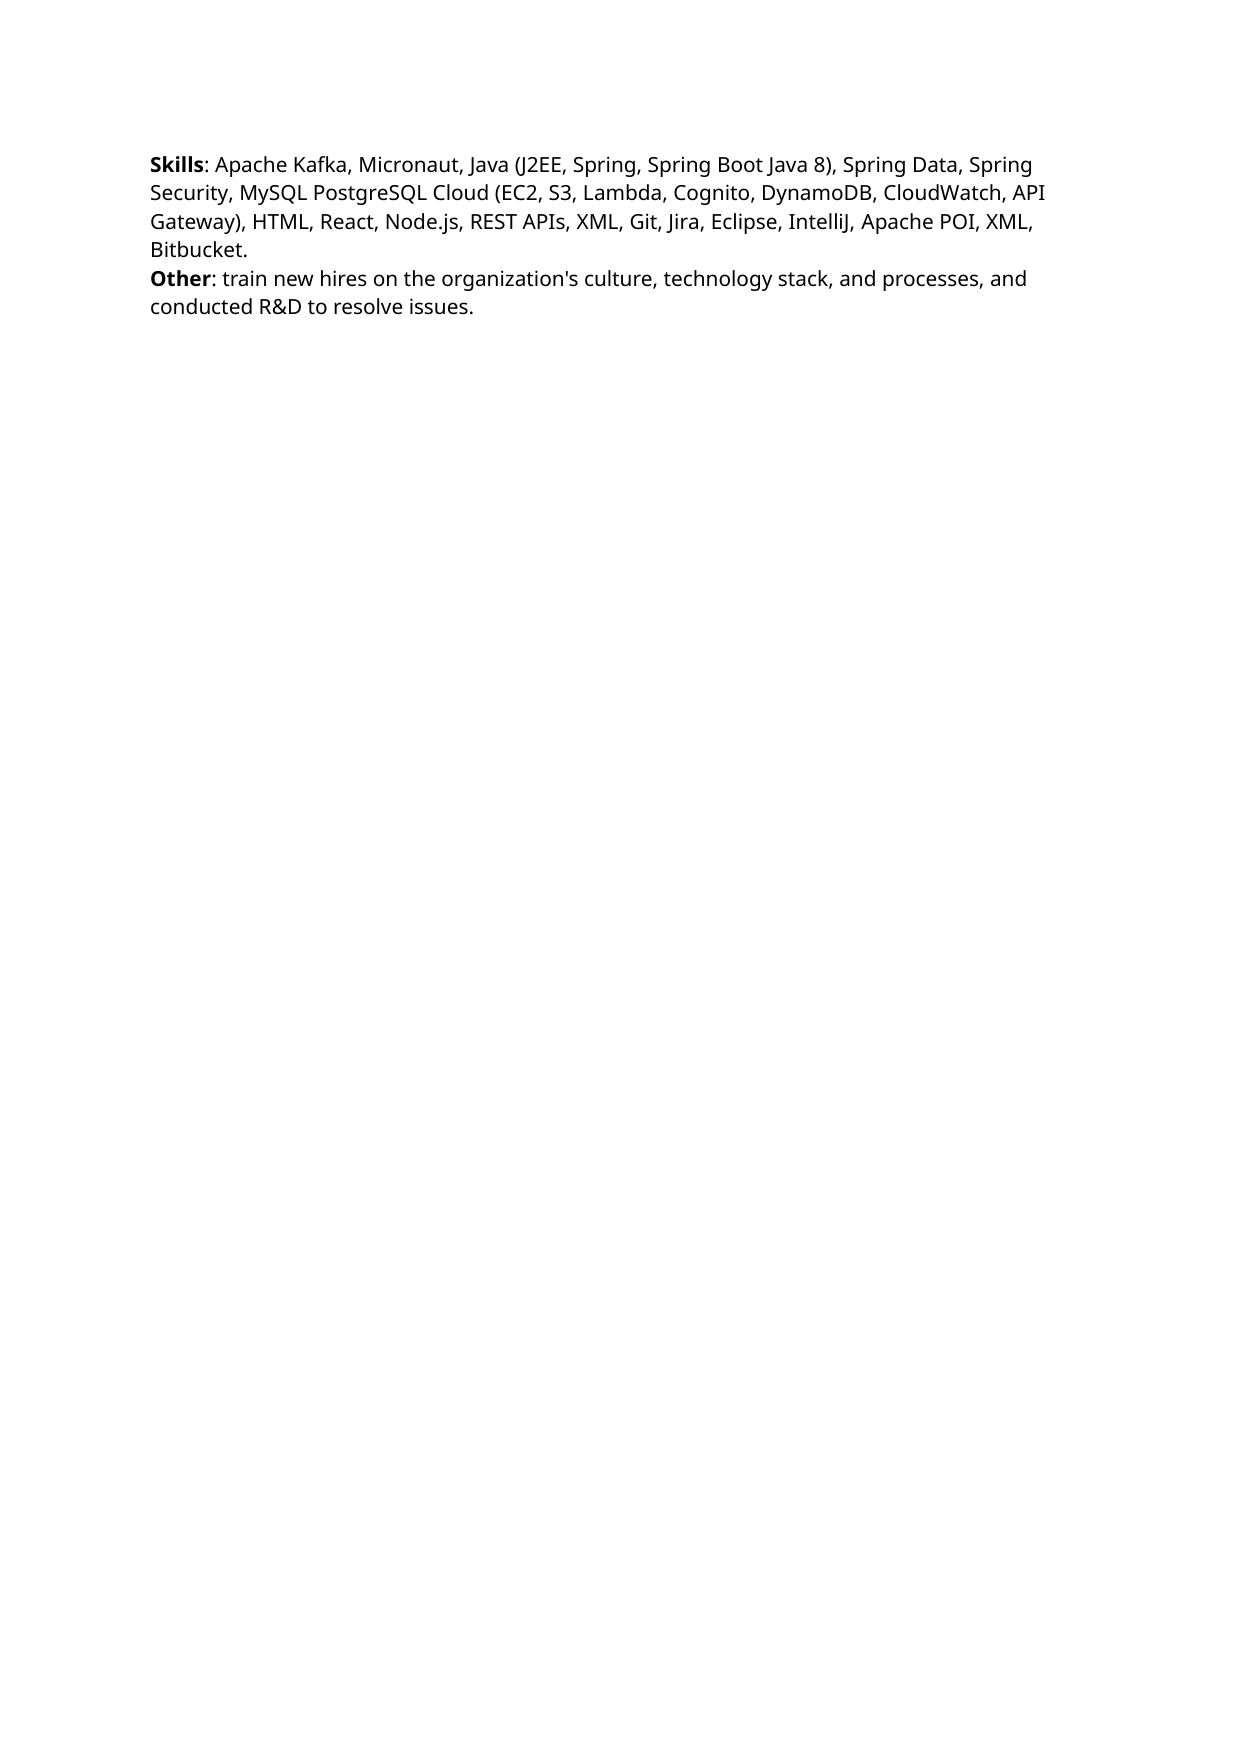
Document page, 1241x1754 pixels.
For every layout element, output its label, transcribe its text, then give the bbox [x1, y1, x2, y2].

text Skills: Apache Kafka, Micronaut, Java (J2EE, Spring, Spring Boot Java 8), Spring Data, Spring Security, MySQL PostgreSQL Cloud (EC2, S3, Lambda, Cognito, DynamoDB, CloudWatch, API Gateway), HTML, React, Node.js, REST APIs, XML, Git, Jira, Eclipse, IntelliJ, Apache POI, XML, Bitbucket. [150, 150, 1090, 264]
text Other: train new hires on the organization's culture, technology stack, and processes, and conducted R&D to resolve issues. [150, 264, 1090, 321]
